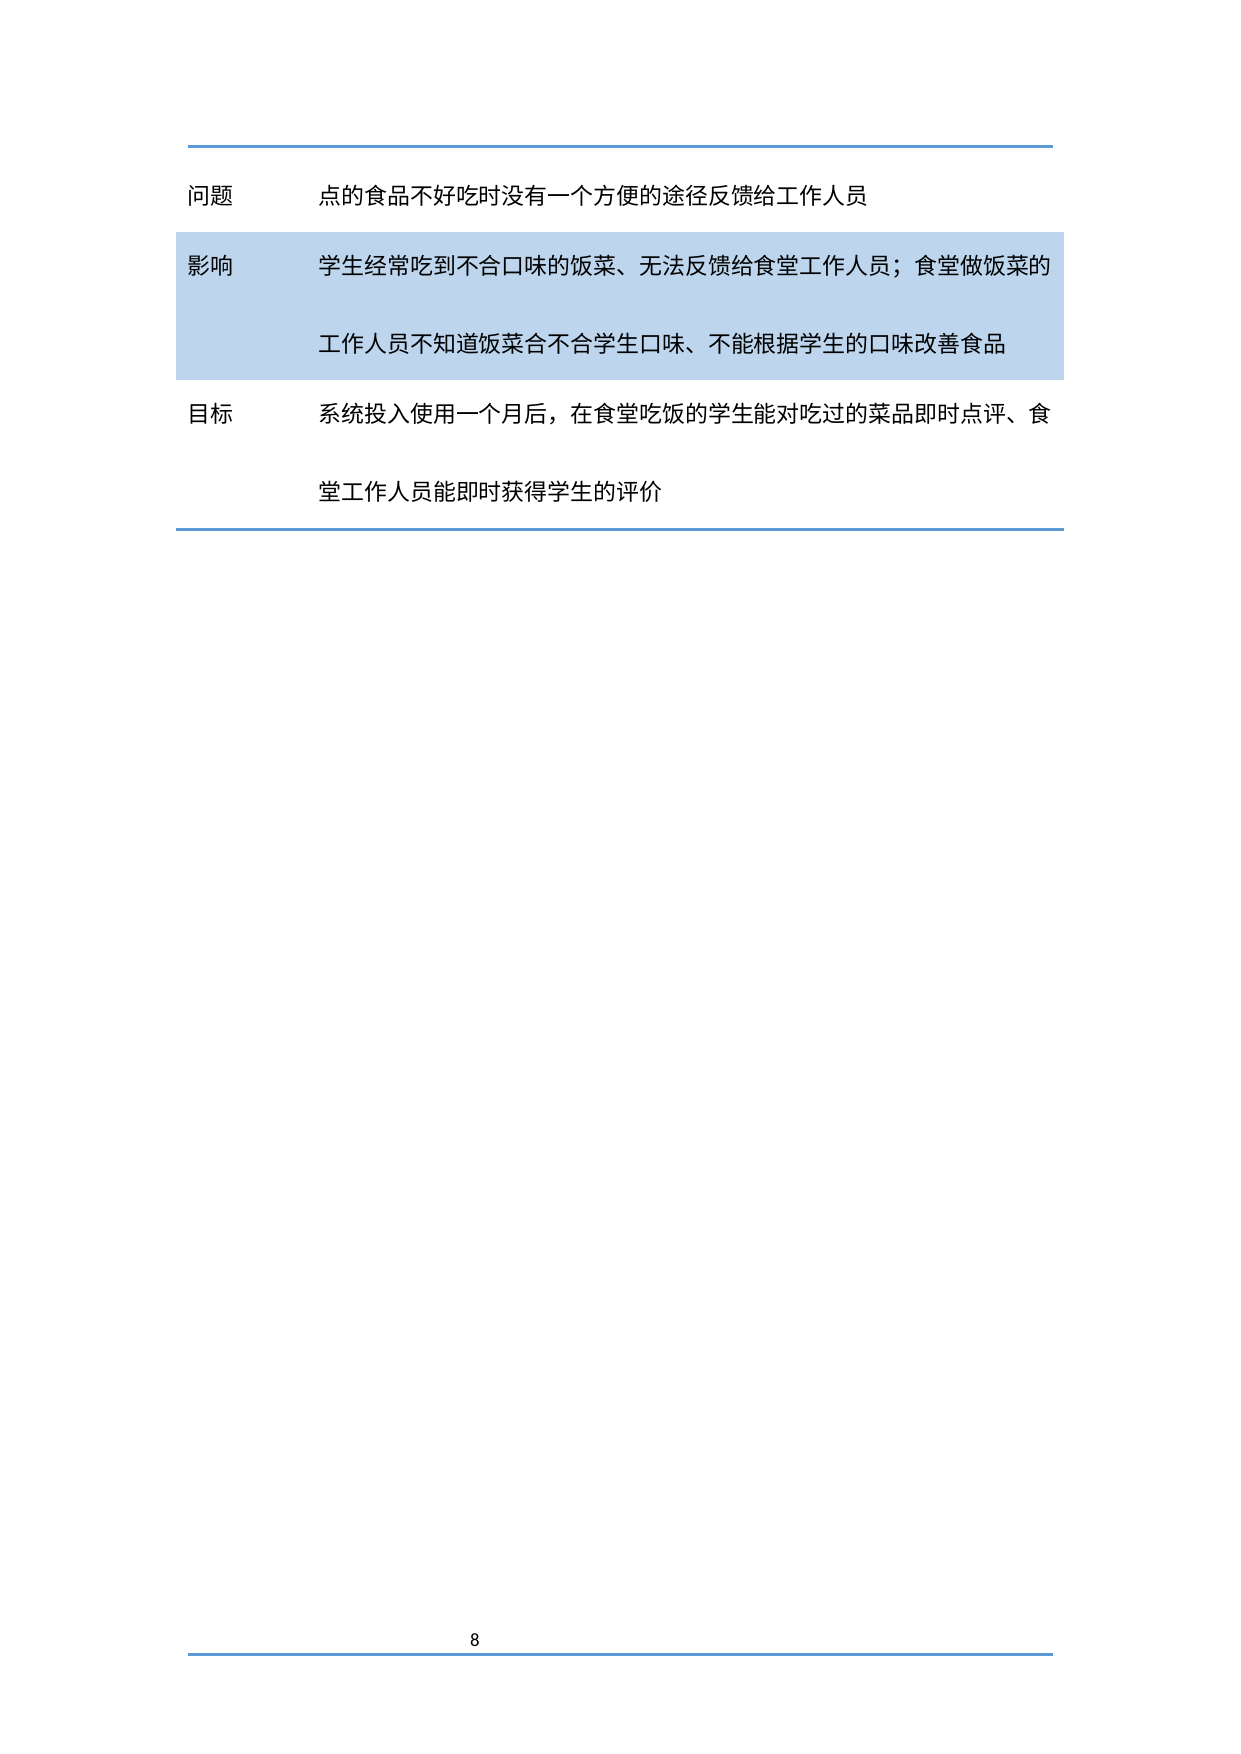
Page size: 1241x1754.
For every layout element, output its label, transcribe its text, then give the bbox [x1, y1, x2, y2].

table_cell 目标 [176, 380, 307, 528]
table_cell 问题 [176, 162, 307, 232]
table_cell 系统投入使用一个月后，在食堂吃饭的学生能对吃过的菜品即时点评、食堂工作人员能即时获得学生的评价 [307, 380, 1064, 528]
table_cell 学生经常吃到不合口味的饭菜、无法反馈给食堂工作人员；食堂做饭菜的工作人员不知道饭菜合不合学生口味、不能根据学生的口味改善食品 [307, 232, 1064, 380]
table_cell 影响 [176, 232, 307, 380]
table_cell 点的食品不好吃时没有一个方便的途径反馈给工作人员 [307, 162, 1064, 232]
